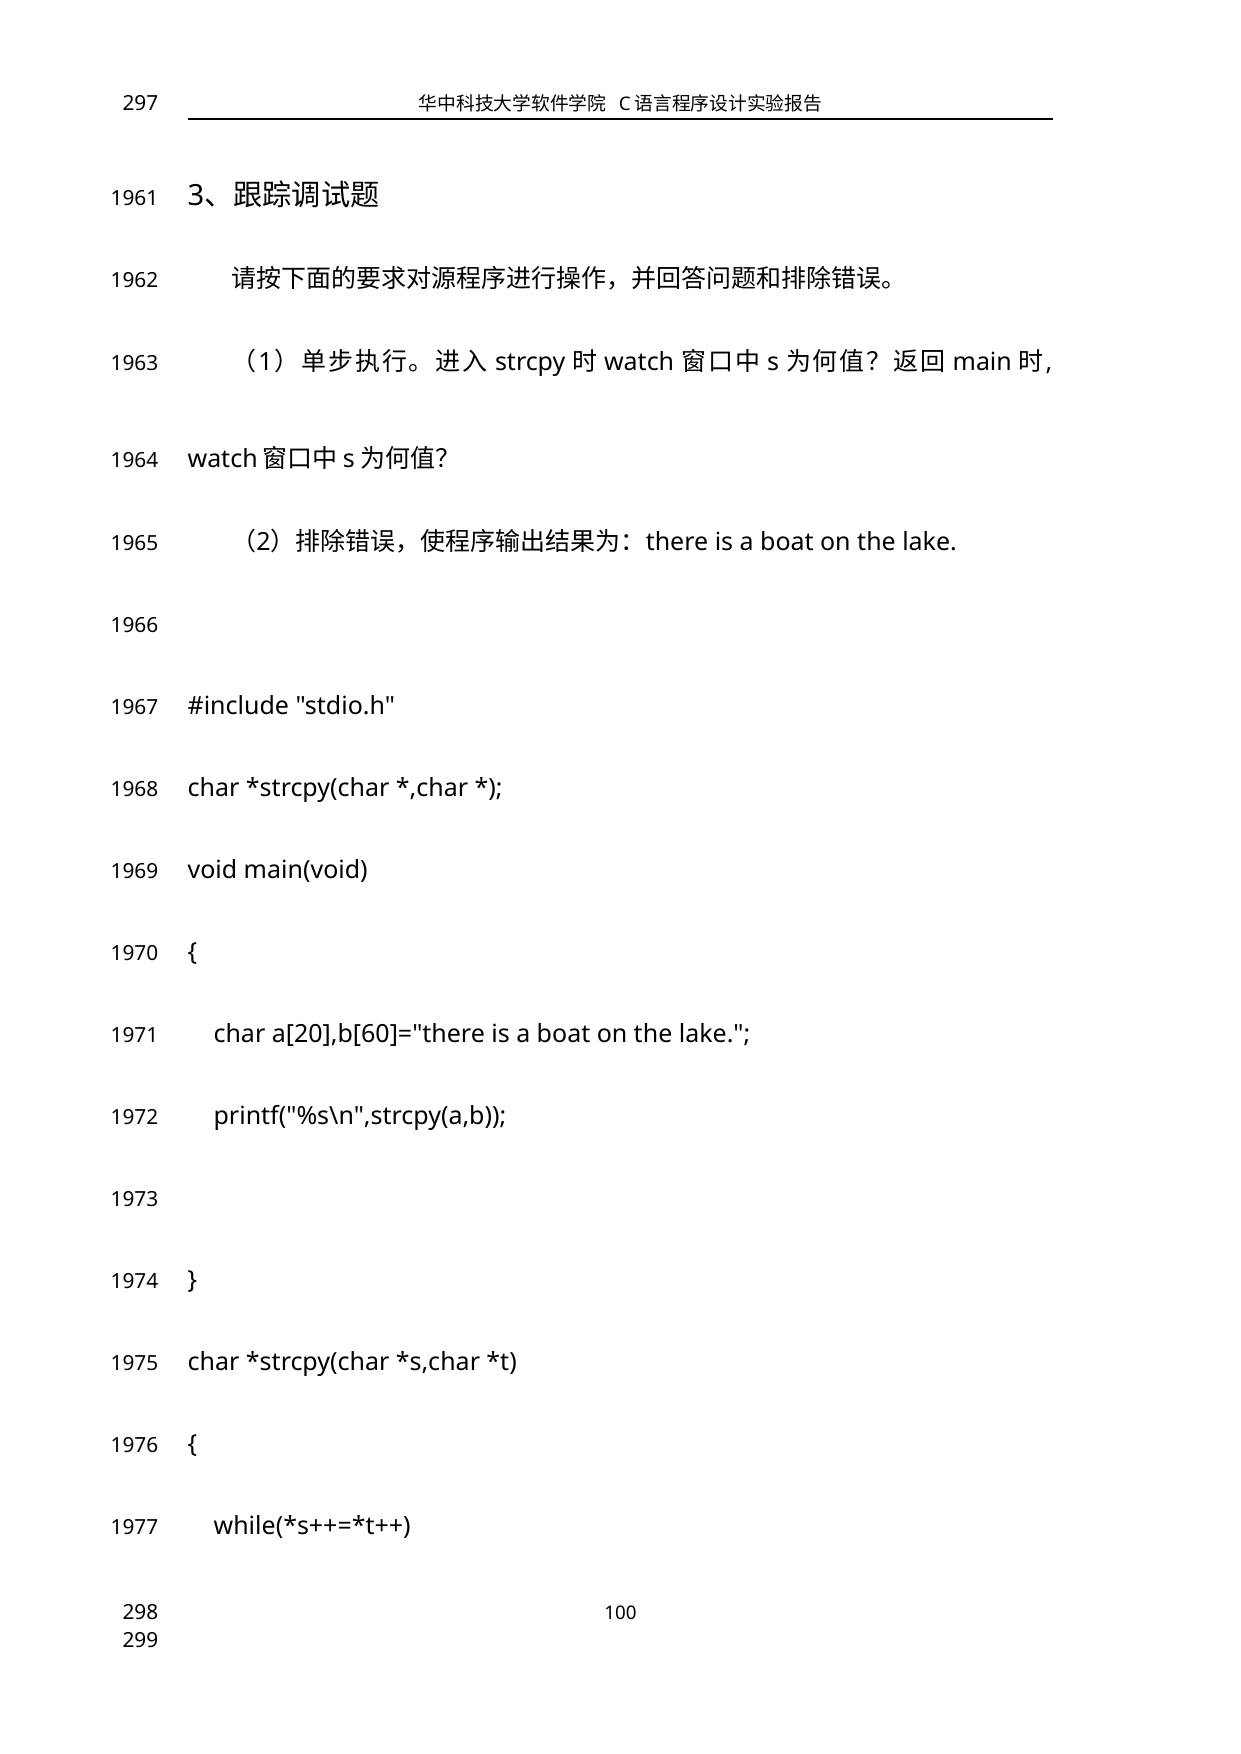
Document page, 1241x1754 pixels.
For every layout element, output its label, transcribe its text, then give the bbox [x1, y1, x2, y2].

text （2）排除错误，使程序输出结果为：there is a boat on the lake. [187, 507, 1053, 572]
text 请按下面的要求对源程序进行操作，并回答问题和排除错误。 [187, 244, 1053, 309]
subtitle 3、跟踪调试题 [187, 160, 1053, 225]
text while(*s++=*t++) [187, 1492, 1053, 1557]
text char *strcpy(char *,char *); [187, 754, 1053, 819]
text { [187, 1410, 1053, 1475]
text { [187, 918, 1053, 983]
text char a[20],b[60]="there is a boat on the lake."; [187, 1001, 1053, 1066]
text printf("%s\n",strcpy(a,b)); [187, 1082, 1053, 1147]
text void main(void) [187, 837, 1053, 902]
text char *strcpy(char *s,char *t) [187, 1328, 1053, 1393]
text （1）单步执行。进入strcpy时watch窗口中s为何值？返回main时, watch窗口中s为何值？ [187, 327, 1053, 489]
text } [187, 1246, 1053, 1311]
text #include "stdio.h" [187, 673, 1053, 738]
